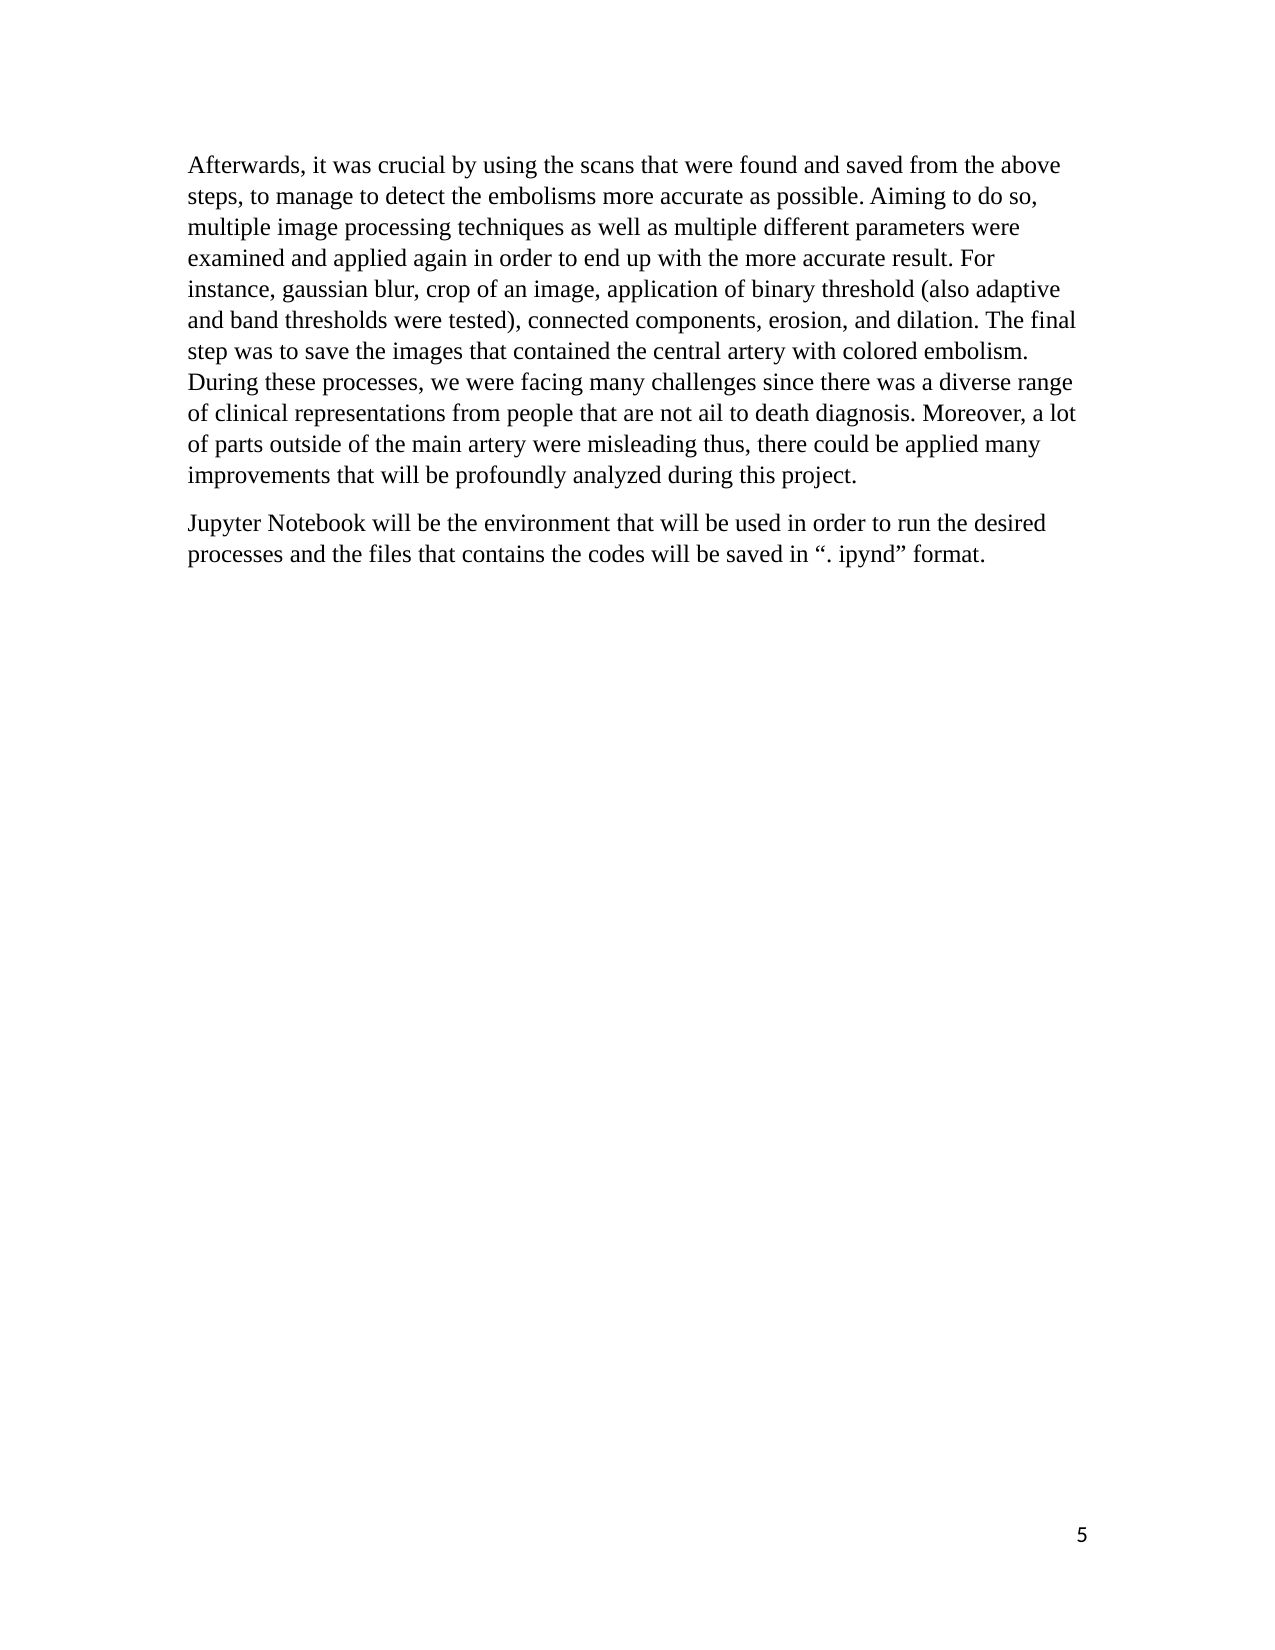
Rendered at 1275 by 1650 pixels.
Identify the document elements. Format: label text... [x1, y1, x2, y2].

text Jupyter Notebook will be the environment that will be used in order to run the desired processes and the files that contains the codes will be saved in “. ipynd” format. [187, 508, 1087, 568]
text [187, 150, 1087, 489]
